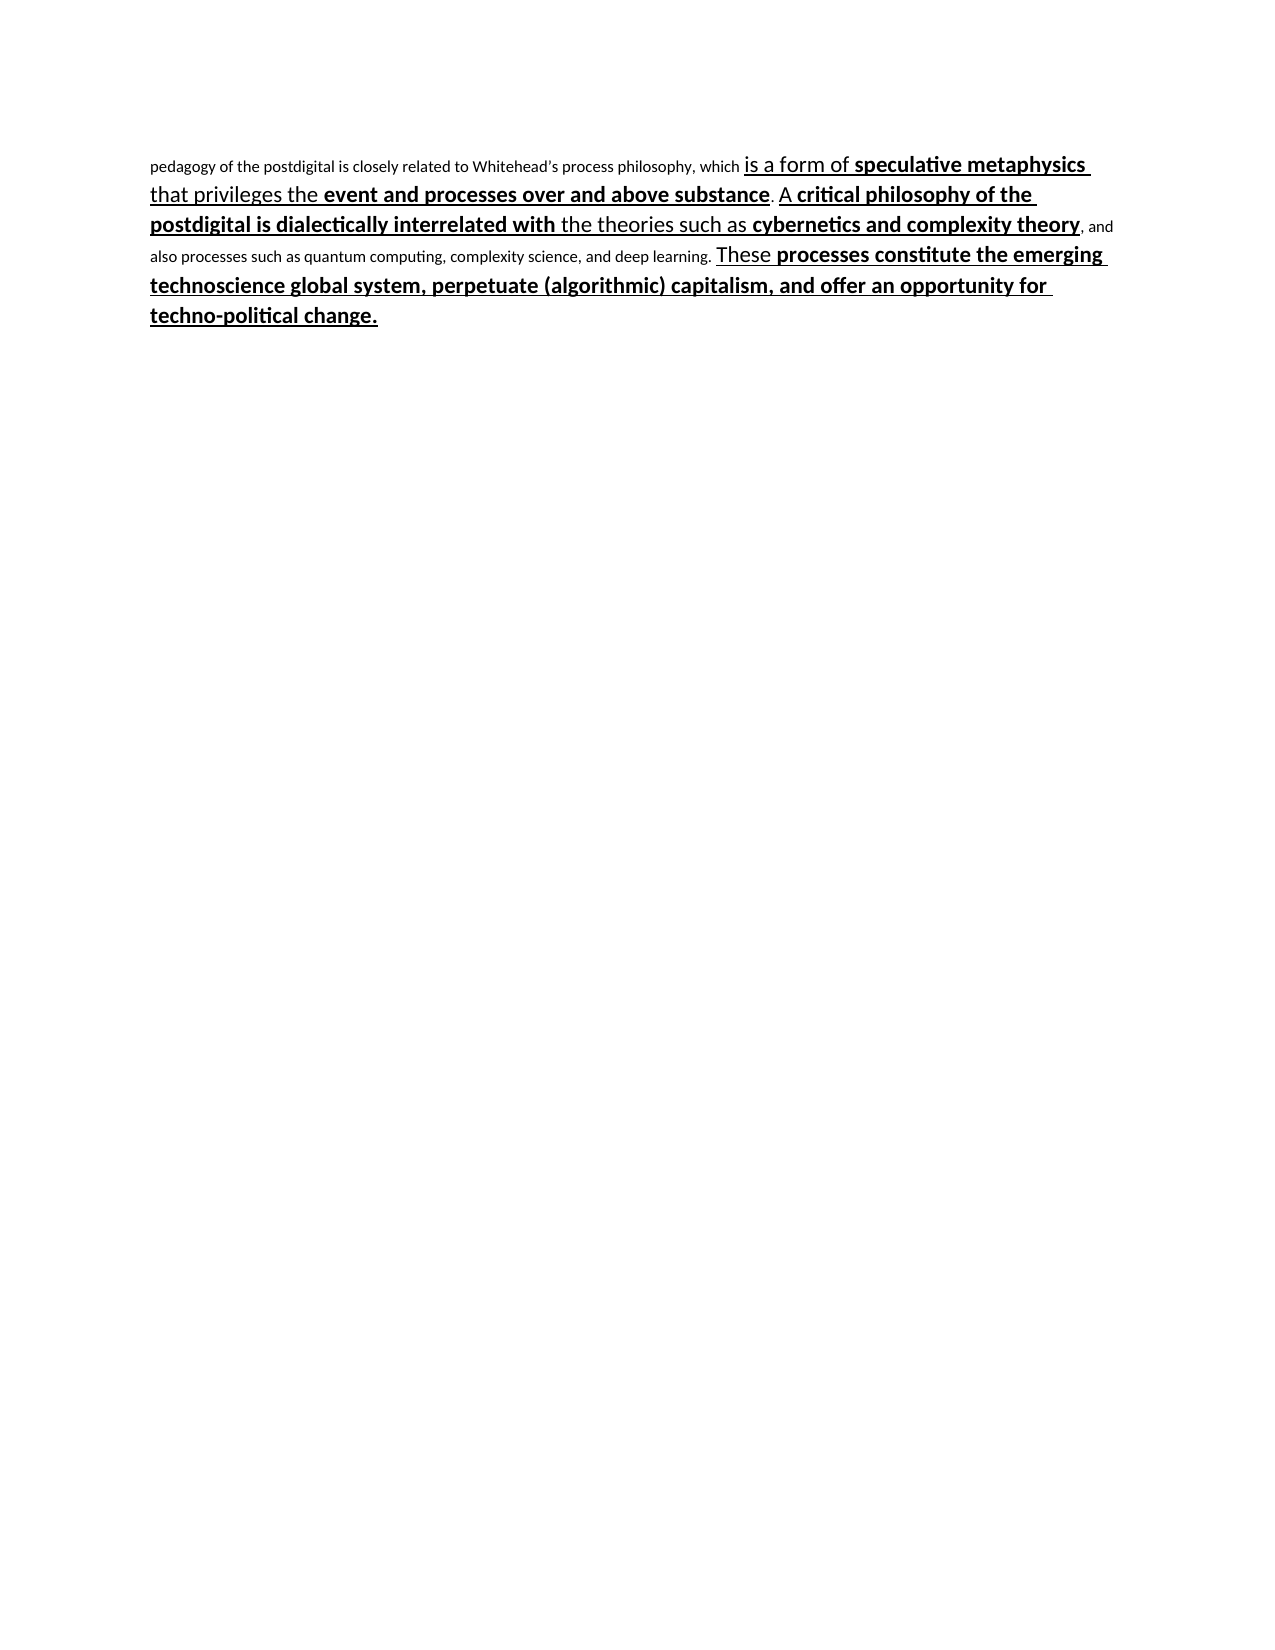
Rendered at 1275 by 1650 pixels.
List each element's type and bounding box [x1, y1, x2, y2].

text [150, 150, 1125, 329]
